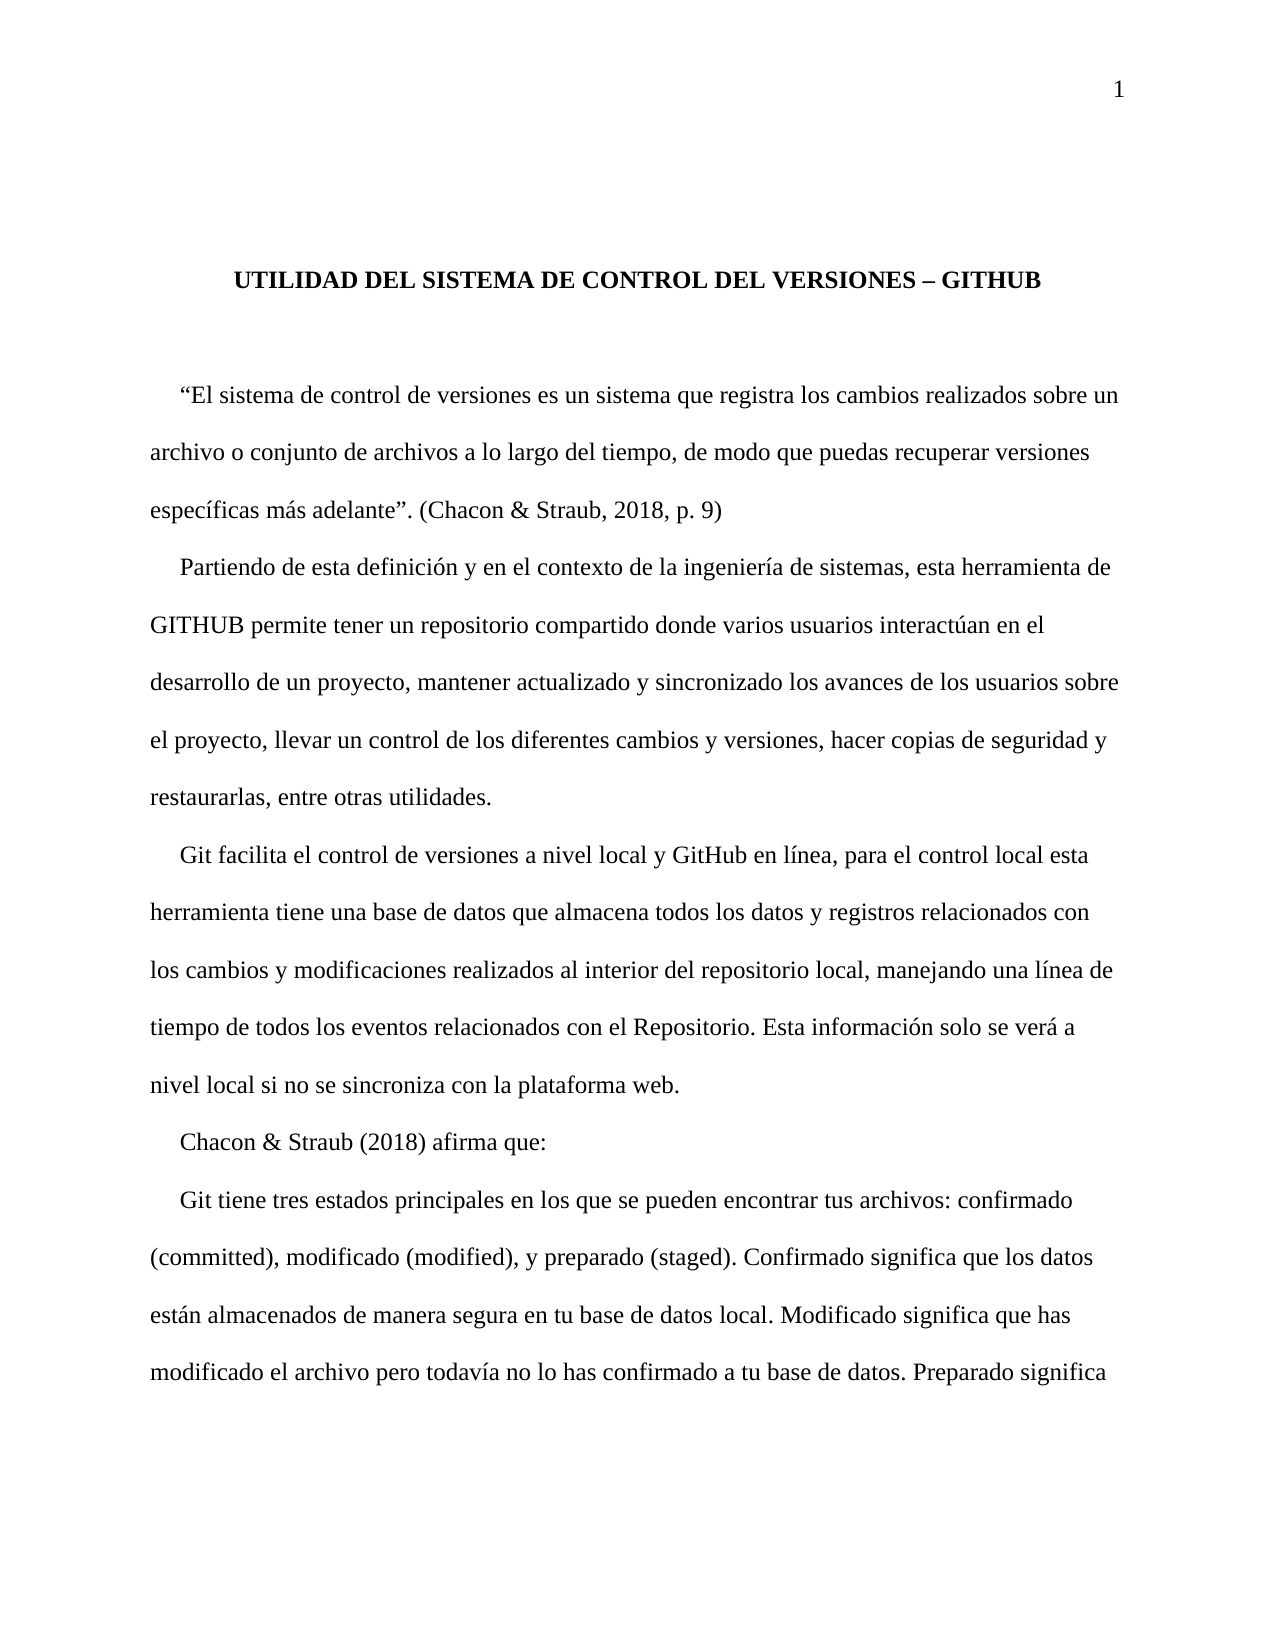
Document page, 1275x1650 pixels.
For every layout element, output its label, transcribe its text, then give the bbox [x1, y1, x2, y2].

text Partiendo de esta definición y en el contexto de la ingeniería de sistemas, esta herramienta de GITHUB permite tener un repositorio compartido donde varios usuarios interactúan en el desarrollo de un proyecto, mantener actualizado y sincronizado los avances de los usuarios sobre el proyecto, llevar un control de los diferentes cambios y versiones, hacer copias de seguridad y restaurarlas, entre otras utilidades. [150, 552, 1125, 811]
text “El sistema de control de versiones es un sistema que registra los cambios realizados sobre un archivo o conjunto de archivos a lo largo del tiempo, de modo que puedas recuperar versiones específicas más adelante”. (Chacon & Straub, 2018, p. 9) [150, 380, 1125, 524]
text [150, 1185, 1125, 1386]
subtitle UTILIDAD DEL SISTEMA DE CONTROL DEL VERSIONES – GITHUB [150, 265, 1125, 294]
text Git facilita el control de versiones a nivel local y GitHub en línea, para el control local esta herramienta tiene una base de datos que almacena todos los datos y registros relacionados con los cambios y modificaciones realizados al interior del repositorio local, manejando una línea de tiempo de todos los eventos relacionados con el Repositorio. Esta información solo se verá a nivel local si no se sincroniza con la plataforma web. [150, 840, 1125, 1099]
text Chacon & Straub (2018) afirma que: [150, 1127, 1125, 1156]
